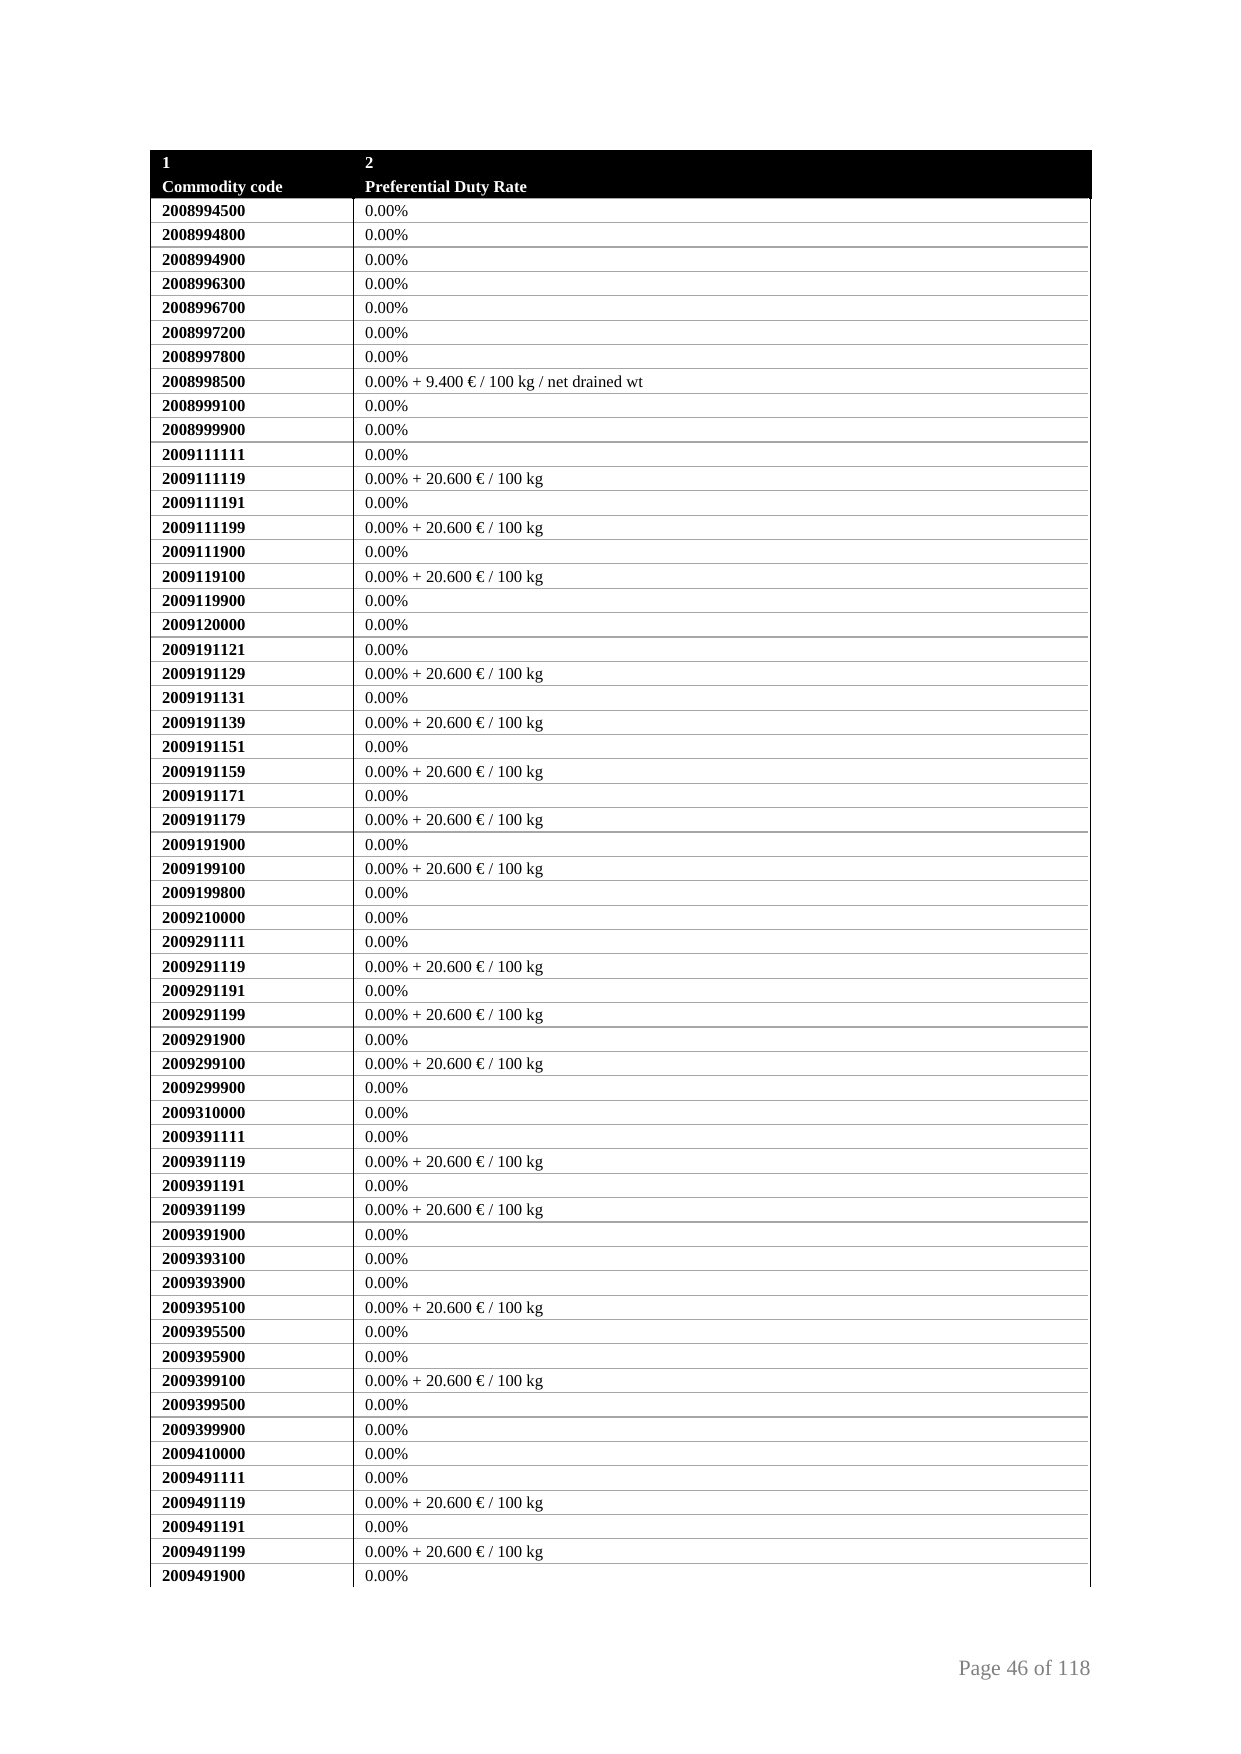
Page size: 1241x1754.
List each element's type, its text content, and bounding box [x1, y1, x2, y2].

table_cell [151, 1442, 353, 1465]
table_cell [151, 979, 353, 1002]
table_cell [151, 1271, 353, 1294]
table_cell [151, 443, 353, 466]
table_header 2 [355, 151, 1089, 174]
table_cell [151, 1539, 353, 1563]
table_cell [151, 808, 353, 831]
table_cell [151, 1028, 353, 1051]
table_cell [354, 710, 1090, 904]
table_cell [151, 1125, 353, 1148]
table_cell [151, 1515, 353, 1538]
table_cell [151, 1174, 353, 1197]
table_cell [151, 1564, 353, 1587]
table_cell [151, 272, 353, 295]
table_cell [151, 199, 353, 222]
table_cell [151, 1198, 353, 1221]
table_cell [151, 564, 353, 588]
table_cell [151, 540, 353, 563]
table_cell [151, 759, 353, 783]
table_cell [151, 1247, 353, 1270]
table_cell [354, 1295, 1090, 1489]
table_header 1 [151, 151, 352, 174]
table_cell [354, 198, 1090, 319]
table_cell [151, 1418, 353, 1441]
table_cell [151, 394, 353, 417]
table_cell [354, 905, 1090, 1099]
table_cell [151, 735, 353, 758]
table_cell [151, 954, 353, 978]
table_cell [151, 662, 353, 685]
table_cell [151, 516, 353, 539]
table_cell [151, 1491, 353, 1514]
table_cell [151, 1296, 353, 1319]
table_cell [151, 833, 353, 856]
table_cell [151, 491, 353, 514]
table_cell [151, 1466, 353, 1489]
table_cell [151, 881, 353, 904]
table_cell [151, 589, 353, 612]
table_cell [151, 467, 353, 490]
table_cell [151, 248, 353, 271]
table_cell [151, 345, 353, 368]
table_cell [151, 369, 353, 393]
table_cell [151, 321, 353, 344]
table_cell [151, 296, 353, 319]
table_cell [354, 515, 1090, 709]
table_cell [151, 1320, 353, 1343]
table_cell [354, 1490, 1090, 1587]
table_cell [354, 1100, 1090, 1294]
table_cell Preferential Duty Rate [355, 174, 1089, 198]
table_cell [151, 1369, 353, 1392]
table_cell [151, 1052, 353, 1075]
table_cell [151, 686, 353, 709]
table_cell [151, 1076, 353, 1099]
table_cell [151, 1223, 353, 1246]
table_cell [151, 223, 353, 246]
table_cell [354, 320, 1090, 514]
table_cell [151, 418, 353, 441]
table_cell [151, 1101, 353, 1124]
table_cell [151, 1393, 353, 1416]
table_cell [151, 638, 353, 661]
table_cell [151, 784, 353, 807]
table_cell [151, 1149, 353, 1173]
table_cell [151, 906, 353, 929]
table_cell Commodity code [151, 174, 352, 198]
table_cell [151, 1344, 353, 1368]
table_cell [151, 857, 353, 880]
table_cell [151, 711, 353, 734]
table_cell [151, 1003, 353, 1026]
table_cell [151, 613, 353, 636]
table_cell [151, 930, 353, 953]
